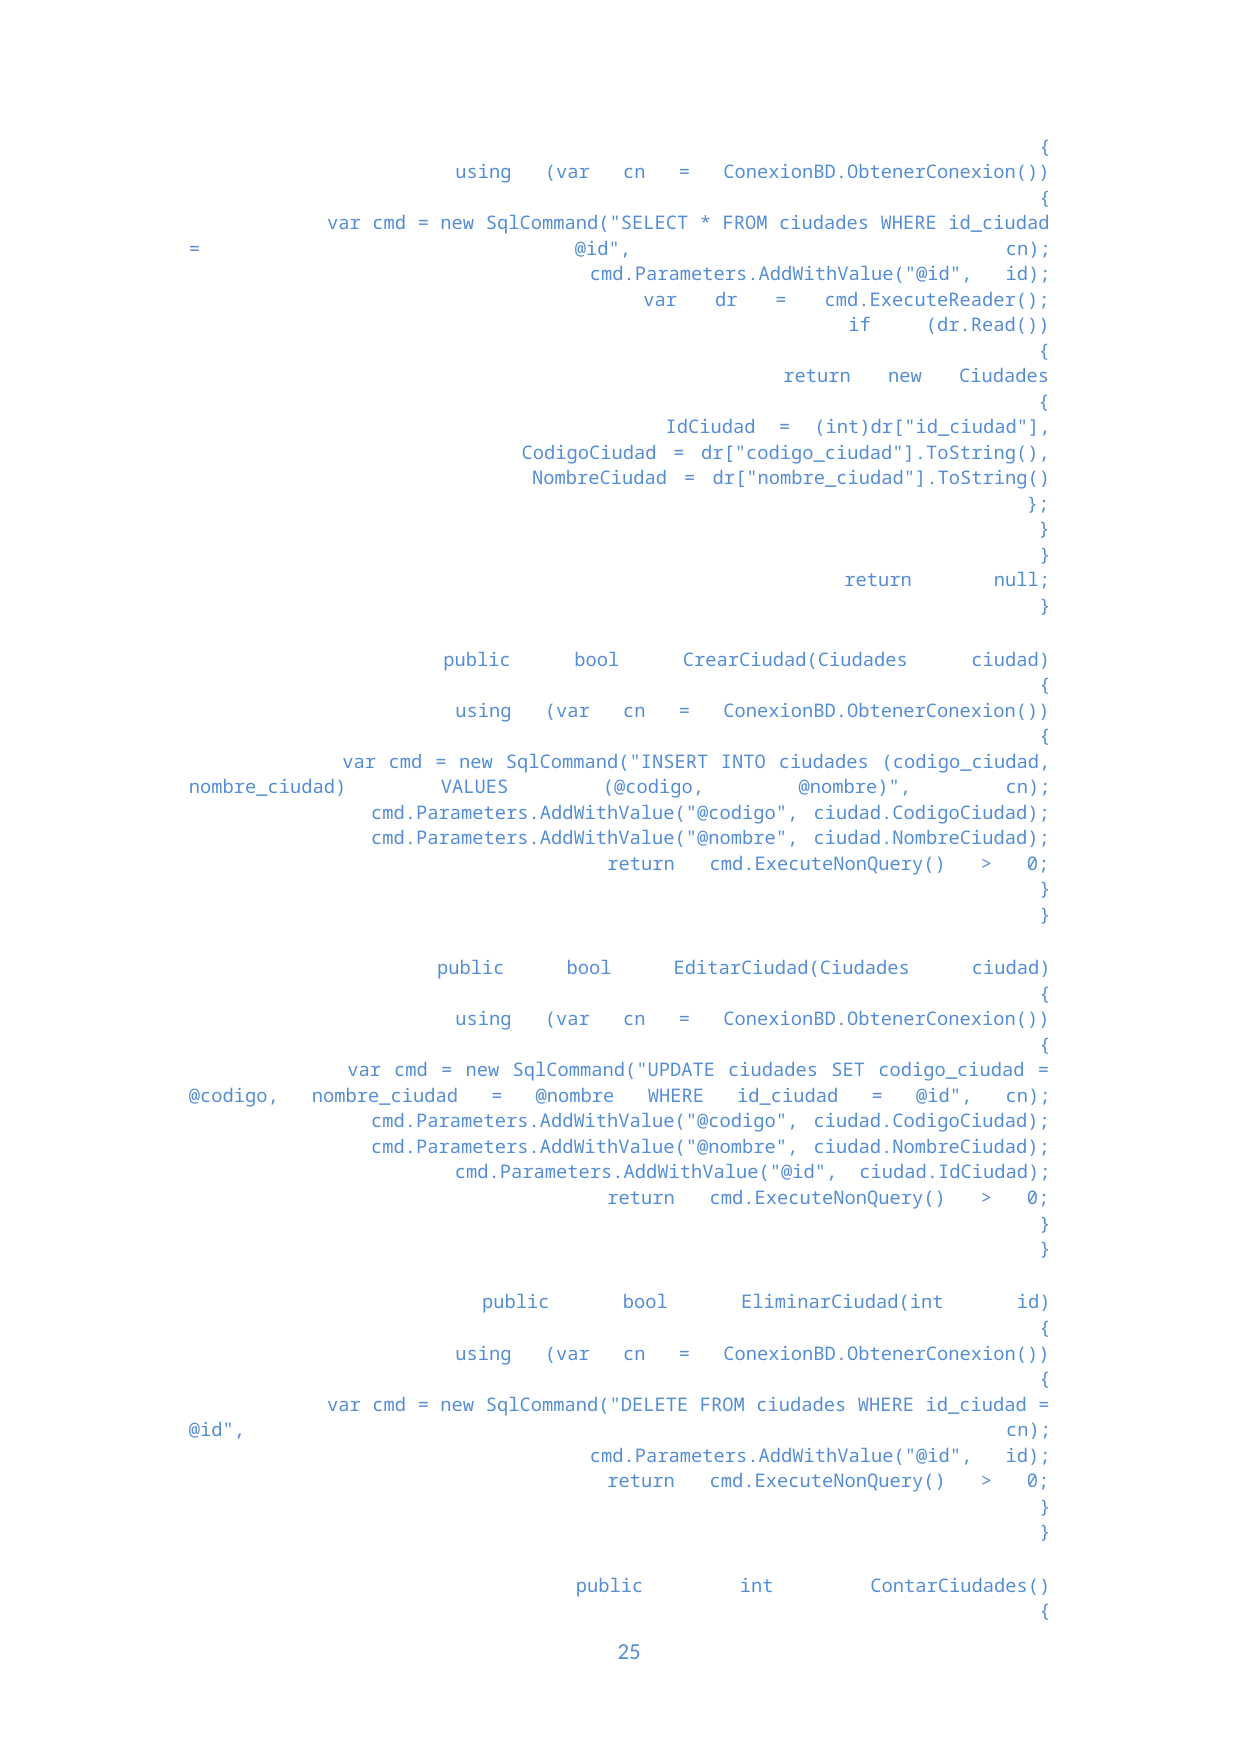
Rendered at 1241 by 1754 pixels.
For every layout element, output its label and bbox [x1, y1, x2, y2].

table_header [177, 133, 1062, 1623]
